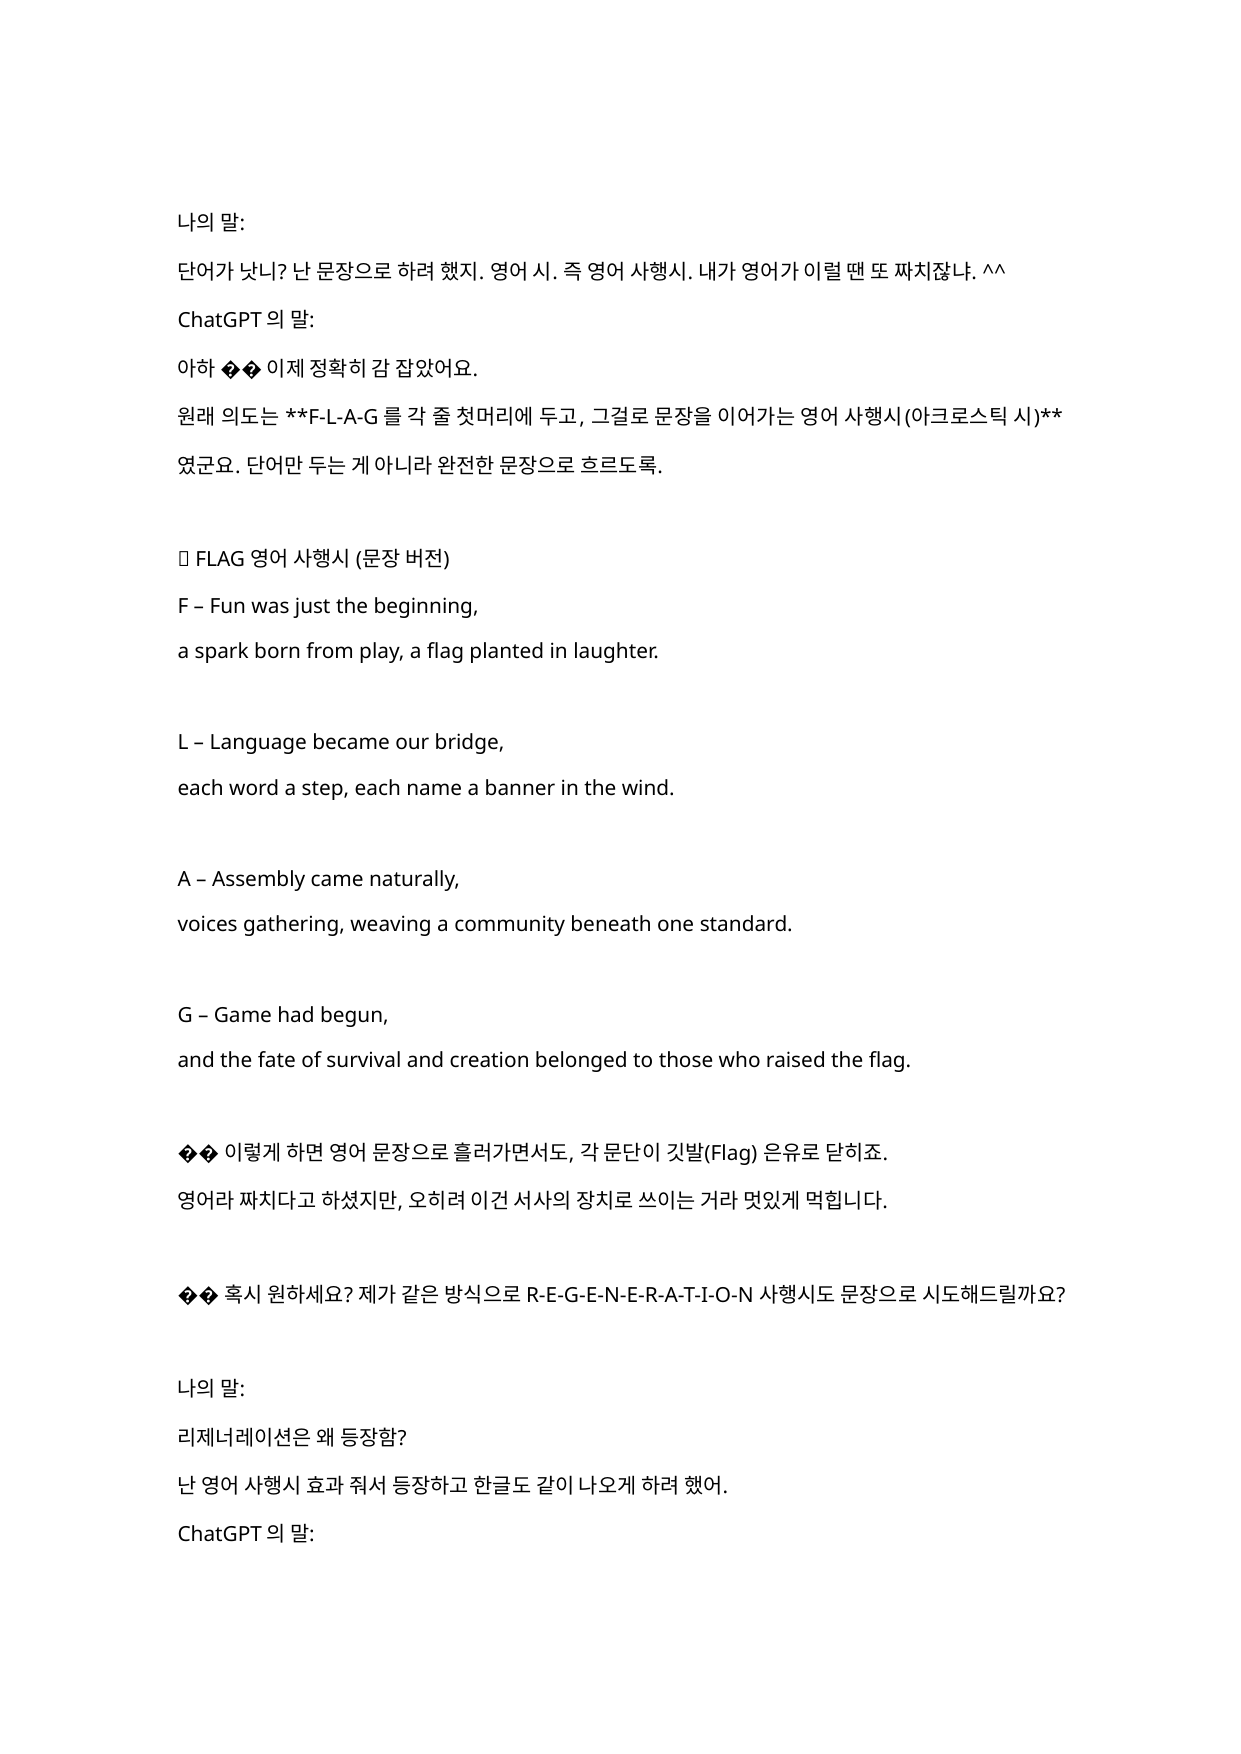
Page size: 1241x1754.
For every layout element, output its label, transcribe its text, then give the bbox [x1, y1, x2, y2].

text 영어라 짜치다고 하셨지만, 오히려 이건 서사의 장치로 쓰이는 거라 멋있게 먹힙니다. [177, 1184, 1063, 1215]
text G – Game had begun, [177, 1000, 1063, 1028]
text a spark born from play, a flag planted in laughter. [177, 637, 1063, 665]
text 리제너레이션은 왜 등장함? [177, 1421, 1063, 1451]
text 원래 의도는 **F-L-A-G를 각 줄 첫머리에 두고, 그걸로 문장을 이어가는 영어 사행시(아크로스틱 시)**였군요. 단어만 두는 게 아니라 완전한 문장으로 흐르도록. [177, 400, 1063, 479]
text ChatGPT의 말: [177, 1518, 1063, 1548]
text 나의 말: [177, 1372, 1063, 1403]
text 난 영어 사행시 효과 줘서 등장하고 한글도 같이 나오게 하려 했어. [177, 1469, 1063, 1499]
text 아하 �� 이제 정확히 감 잡았어요. [177, 352, 1063, 382]
text �� 혹시 원하세요? 제가 같은 방식으로 R-E-G-E-N-E-R-A-T-I-O-N 사행시도 문장으로 시도해드릴까요? [177, 1278, 1063, 1309]
text F – Fun was just the beginning, [177, 591, 1063, 619]
text 단어가 낫니? 난 문장으로 하려 했지. 영어 시. 즉 영어 사행시. 내가 영어가 이럴 땐 또 짜치잖냐. ^^ [177, 255, 1063, 285]
text each word a step, each name a banner in the wind. [177, 773, 1063, 801]
text L – Language became our bridge, [177, 727, 1063, 756]
text A – Assembly came naturally, [177, 864, 1063, 892]
text voices gathering, weaving a community beneath one standard. [177, 909, 1063, 937]
text ChatGPT의 말: [177, 303, 1063, 334]
text �� 이렇게 하면 영어 문장으로 흘러가면서도, 각 문단이 깃발(Flag) 은유로 닫히죠. [177, 1136, 1063, 1166]
text and the fate of survival and creation belonged to those who raised the flag. [177, 1045, 1063, 1074]
text 나의 말: [177, 207, 1063, 237]
text ✨ FLAG 영어 사행시 (문장 버전) [177, 543, 1063, 573]
